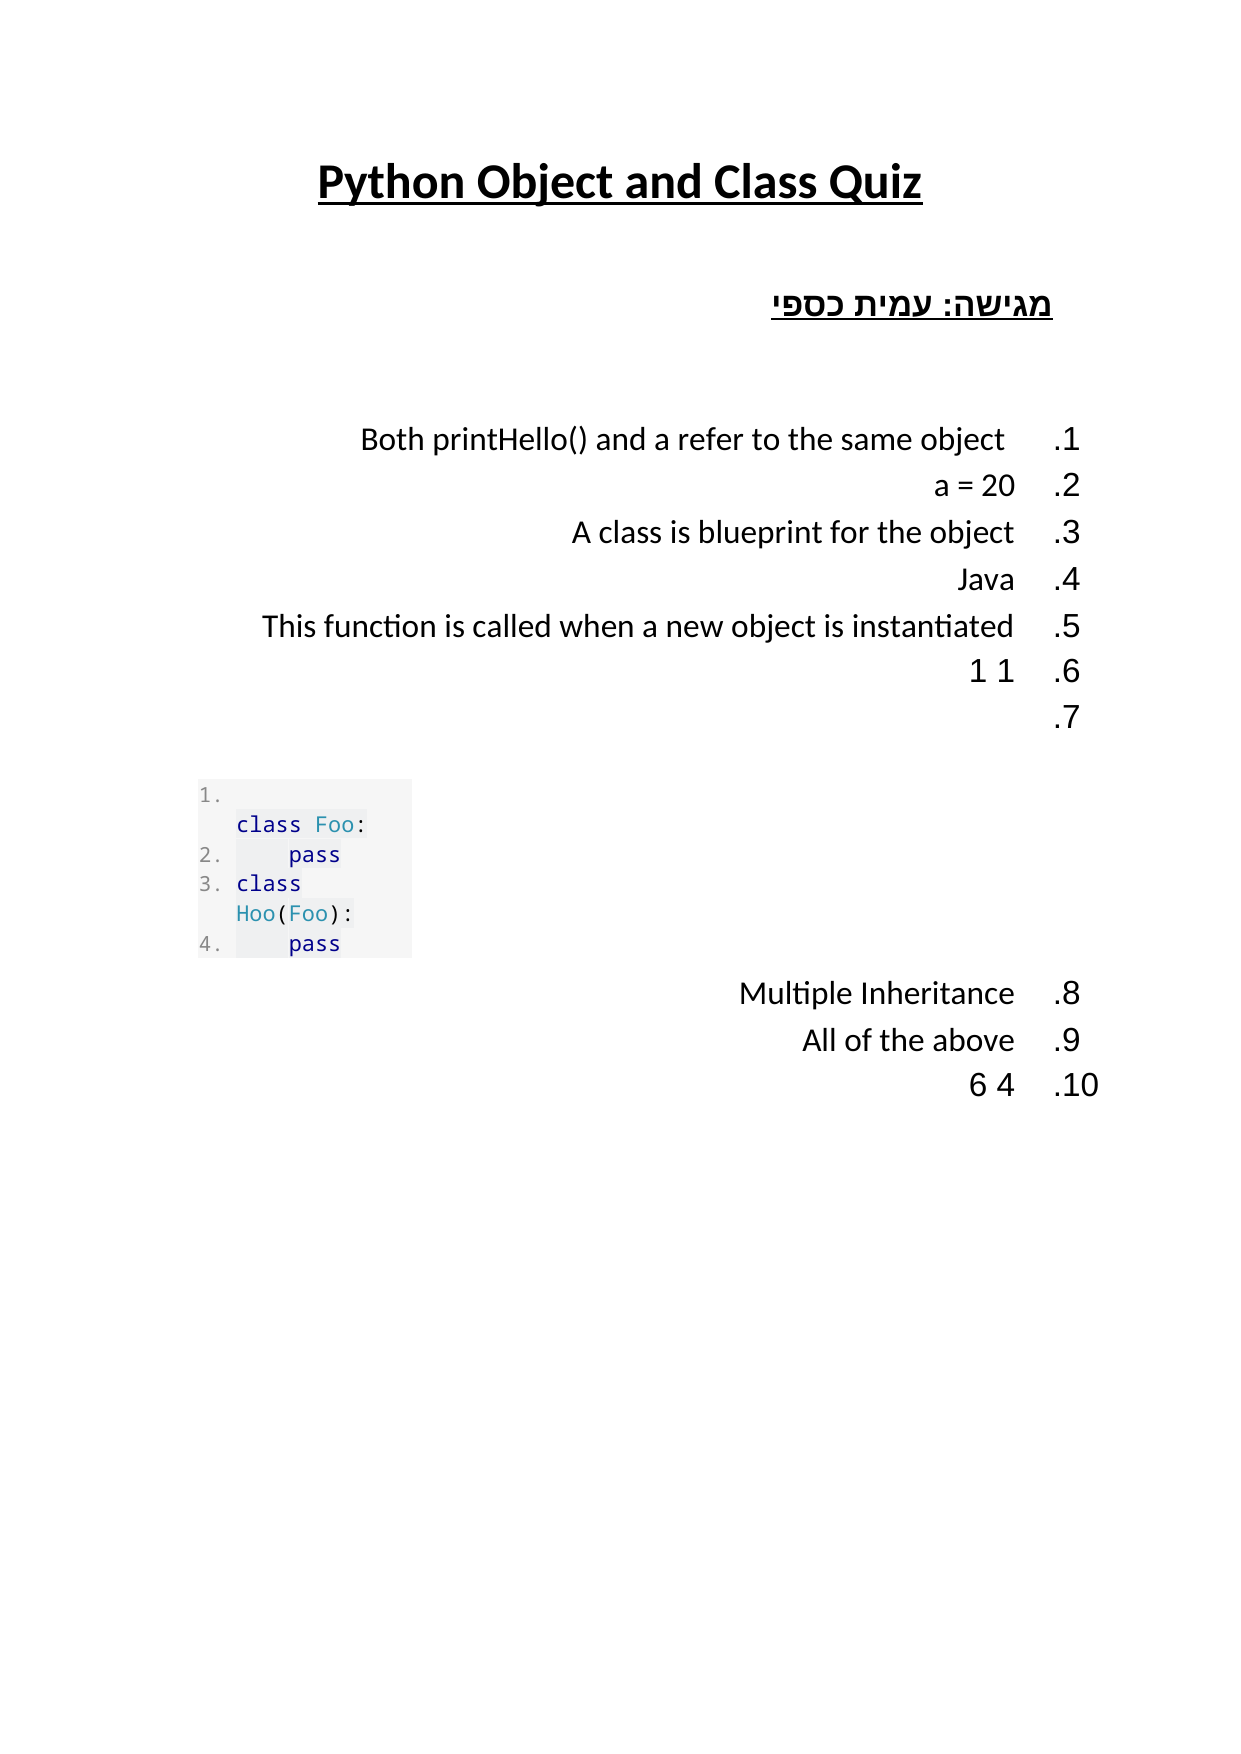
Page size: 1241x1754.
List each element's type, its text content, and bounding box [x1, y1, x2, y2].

list 1 1 [187, 652, 1053, 690]
list Java [187, 558, 1053, 599]
list a = 20 [187, 464, 1053, 505]
list All of the above [187, 1018, 1053, 1059]
list A class is blueprint for the object [187, 511, 1053, 552]
table_header class Foo: pass class Hoo(Foo): pass [188, 763, 424, 972]
text Python Object and Class Quiz [187, 150, 1053, 211]
list This function is called when a new object is instantiated [187, 605, 1053, 646]
text מגישה: עמית כספי [187, 285, 1053, 323]
list Multiple Inheritance [187, 972, 1053, 1012]
list 4 6 [187, 1065, 1053, 1104]
list Both printHello() and a refer to the same object [187, 418, 1053, 458]
